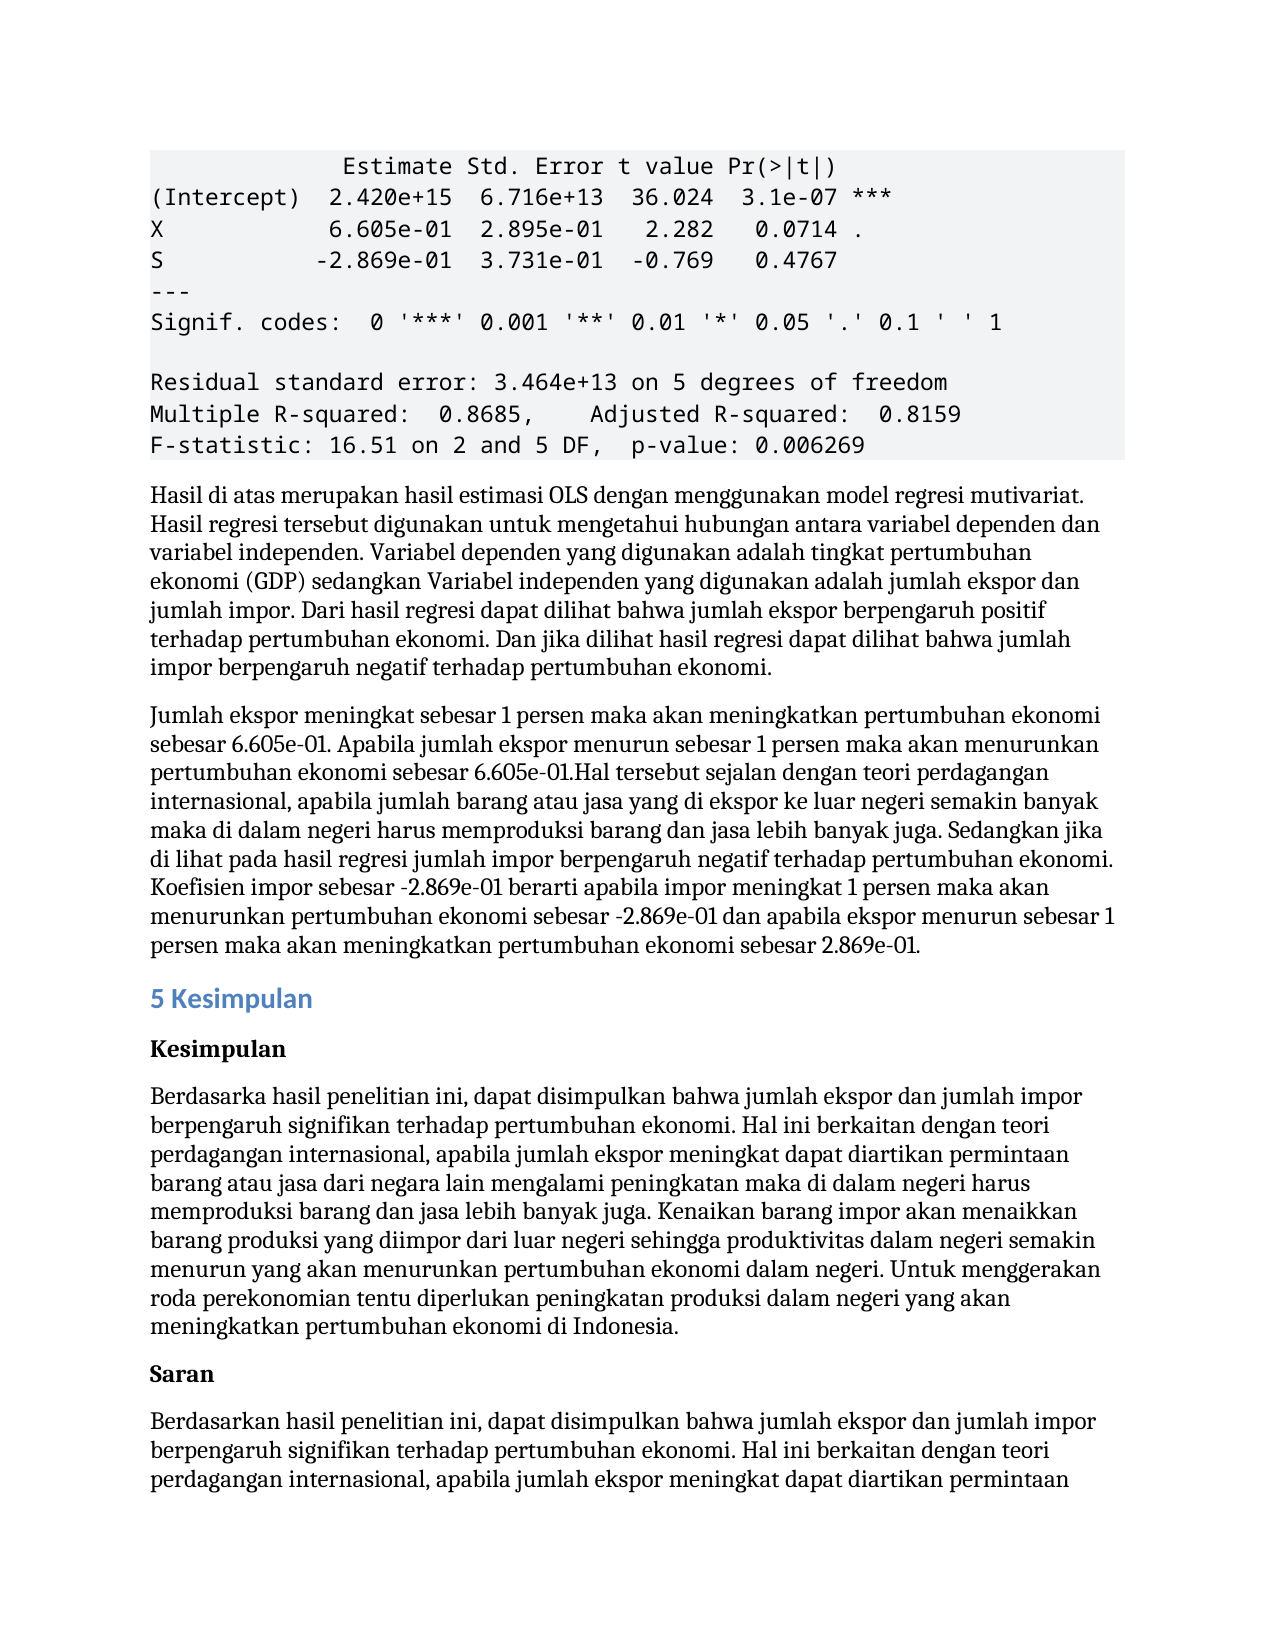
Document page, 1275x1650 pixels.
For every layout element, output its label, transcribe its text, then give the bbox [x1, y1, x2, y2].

text Jumlah ekspor meningkat sebesar 1 persen maka akan meningkatkan pertumbuhan ekonomi sebesar 6.605e-01. Apabila jumlah ekspor menurun sebesar 1 persen maka akan menurunkan pertumbuhan ekonomi sebesar 6.605e-01.Hal tersebut sejalan dengan teori perdagangan internasional, apabila jumlah barang atau jasa yang di ekspor ke luar negeri semakin banyak maka di dalam negeri harus memproduksi barang dan jasa lebih banyak juga. Sedangkan jika di lihat pada hasil regresi jumlah impor berpengaruh negatif terhadap pertumbuhan ekonomi. Koefisien impor sebesar -2.869e-01 berarti apabila impor meningkat 1 persen maka akan menurunkan pertumbuhan ekonomi sebesar -2.869e-01 dan apabila ekspor menurun sebesar 1 persen maka akan meningkatkan pertumbuhan ekonomi sebesar 2.869e-01. [150, 701, 1125, 959]
text Hasil di atas merupakan hasil estimasi OLS dengan menggunakan model regresi mutivariat. Hasil regresi tersebut digunakan untuk mengetahui hubungan antara variabel dependen dan variabel independen. Variabel dependen yang digunakan adalah tingkat pertumbuhan ekonomi (GDP) sedangkan Variabel independen yang digunakan adalah jumlah ekspor dan jumlah impor. Dari hasil regresi dapat dilihat bahwa jumlah ekspor berpengaruh positif terhadap pertumbuhan ekonomi. Dan jika dilihat hasil regresi dapat dilihat bahwa jumlah impor berpengaruh negatif terhadap pertumbuhan ekonomi. [150, 481, 1125, 682]
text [150, 1407, 1125, 1493]
subtitle 5 Kesimpulan [150, 980, 1125, 1016]
text Berdasarka hasil penelitian ini, dapat disimpulkan bahwa jumlah ekspor dan jumlah impor berpengaruh signifikan terhadap pertumbuhan ekonomi. Hal ini berkaitan dengan teori perdagangan internasional, apabila jumlah ekspor meningkat dapat diartikan permintaan barang atau jasa dari negara lain mengalami peningkatan maka di dalam negeri harus memproduksi barang dan jasa lebih banyak juga. Kenaikan barang impor akan menaikkan barang produksi yang diimpor dari luar negeri sehingga produktivitas dalam negeri semakin menurun yang akan menurunkan pertumbuhan ekonomi dalam negeri. Untuk menggerakan roda perekonomian tentu diperlukan peningkatan produksi dalam negeri yang akan meningkatkan pertumbuhan ekonomi di Indonesia. [150, 1082, 1125, 1341]
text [150, 150, 1125, 460]
text Saran [150, 1360, 1125, 1388]
text Kesimpulan [150, 1035, 1125, 1063]
